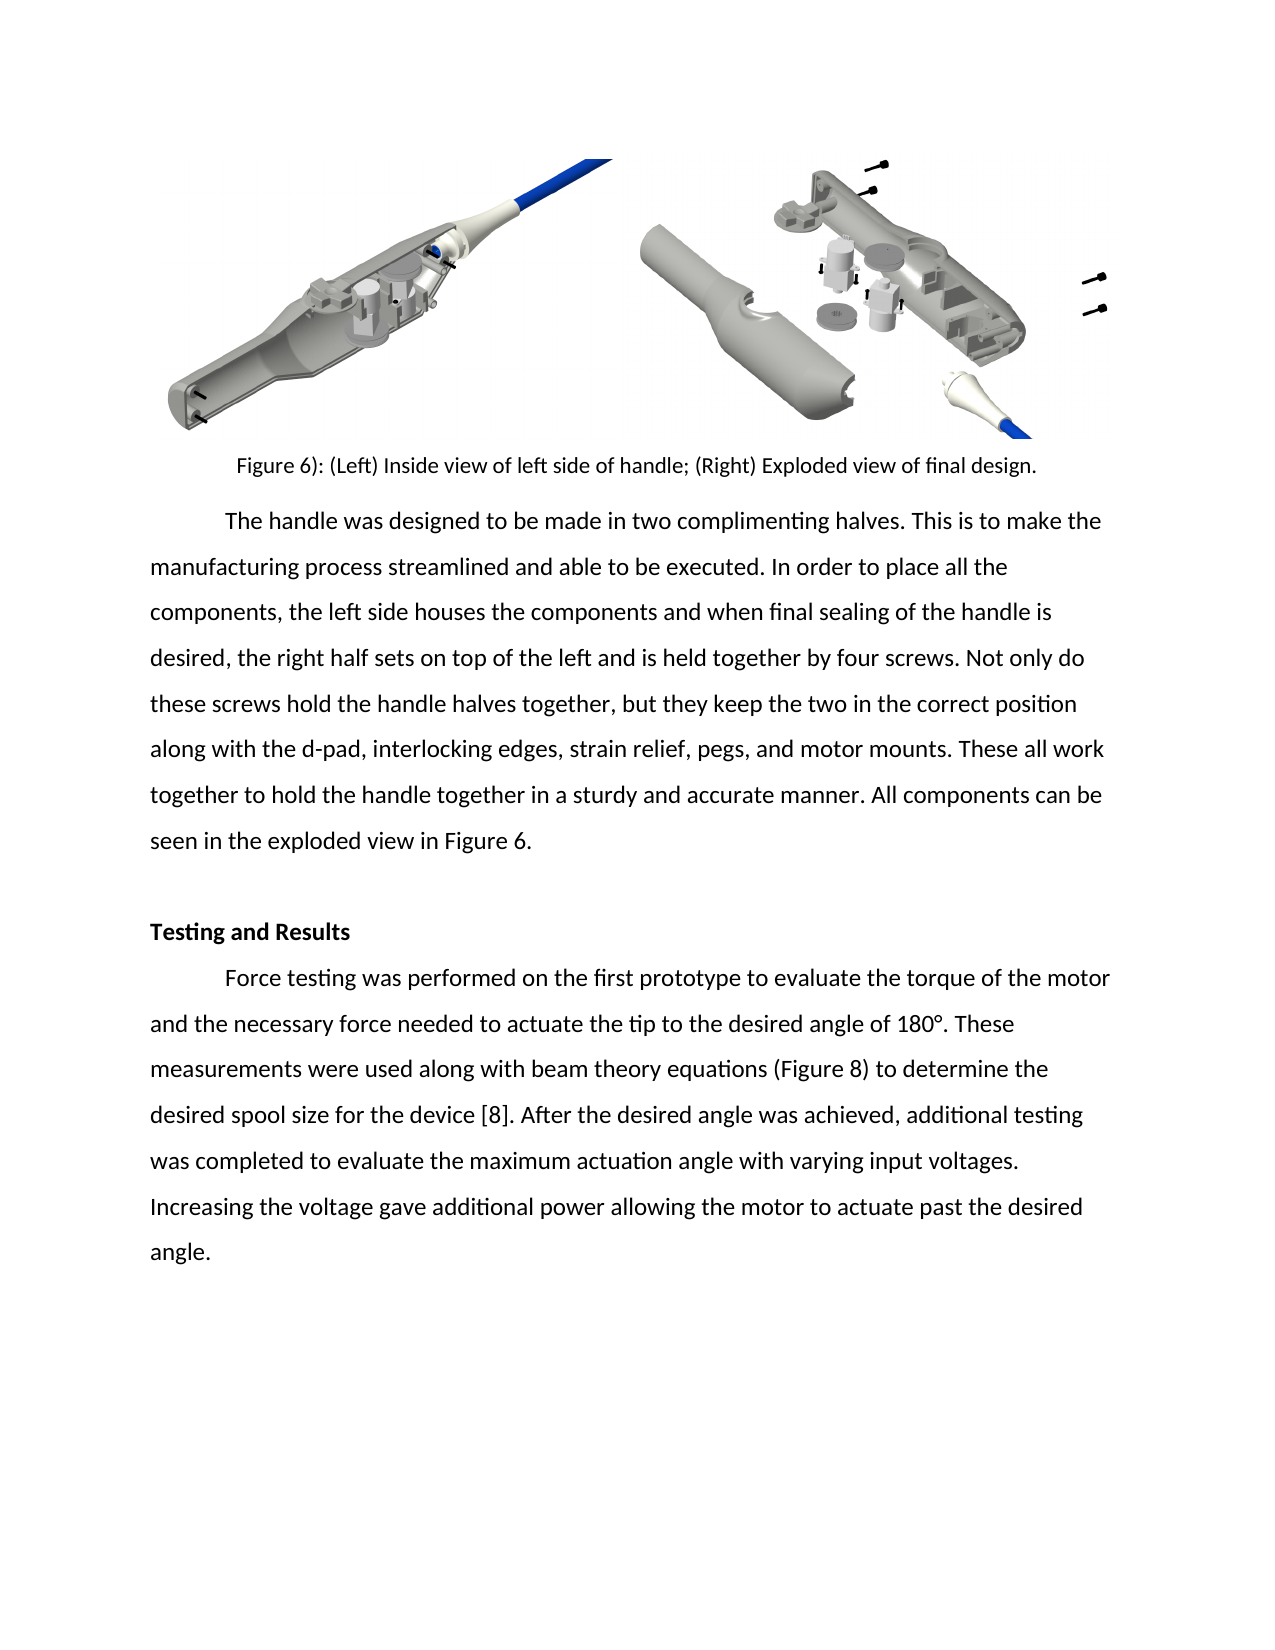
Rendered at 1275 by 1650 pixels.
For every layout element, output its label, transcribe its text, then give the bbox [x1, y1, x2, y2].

text Force testing was performed on the first prototype to evaluate the torque of the motor and the necessary force needed to actuate the tip to the desired angle of 180°. These measurements were used along with beam theory equations (Figure 8) to determine the desired spool size for the device [8]. After the desired angle was achieved, additional testing was completed to evaluate the maximum actuation angle with varying input voltages. Increasing the voltage gave additional power allowing the motor to actuate past the desired angle. [150, 962, 1125, 1267]
text The handle was designed to be made in two complimenting halves. This is to make the manufacturing process streamlined and able to be executed. In order to place all the components, the left side houses the components and when final sealing of the handle is desired, the right half sets on top of the left and is held together by four screws. Not only do these screws hold the handle halves together, but they keep the two in the correct position along with the d-pad, interlocking edges, strain relief, pegs, and motor mounts. These all work together to hold the handle together in a sturdy and accurate manner. All components can be seen in the exploded view in Figure 6. [150, 505, 1125, 856]
text Figure 6): (Left) Inside view of left side of handle; (Right) Exploded view of final design. [150, 451, 1125, 479]
picture [156, 150, 1119, 439]
text Testing and Results [150, 916, 1125, 947]
